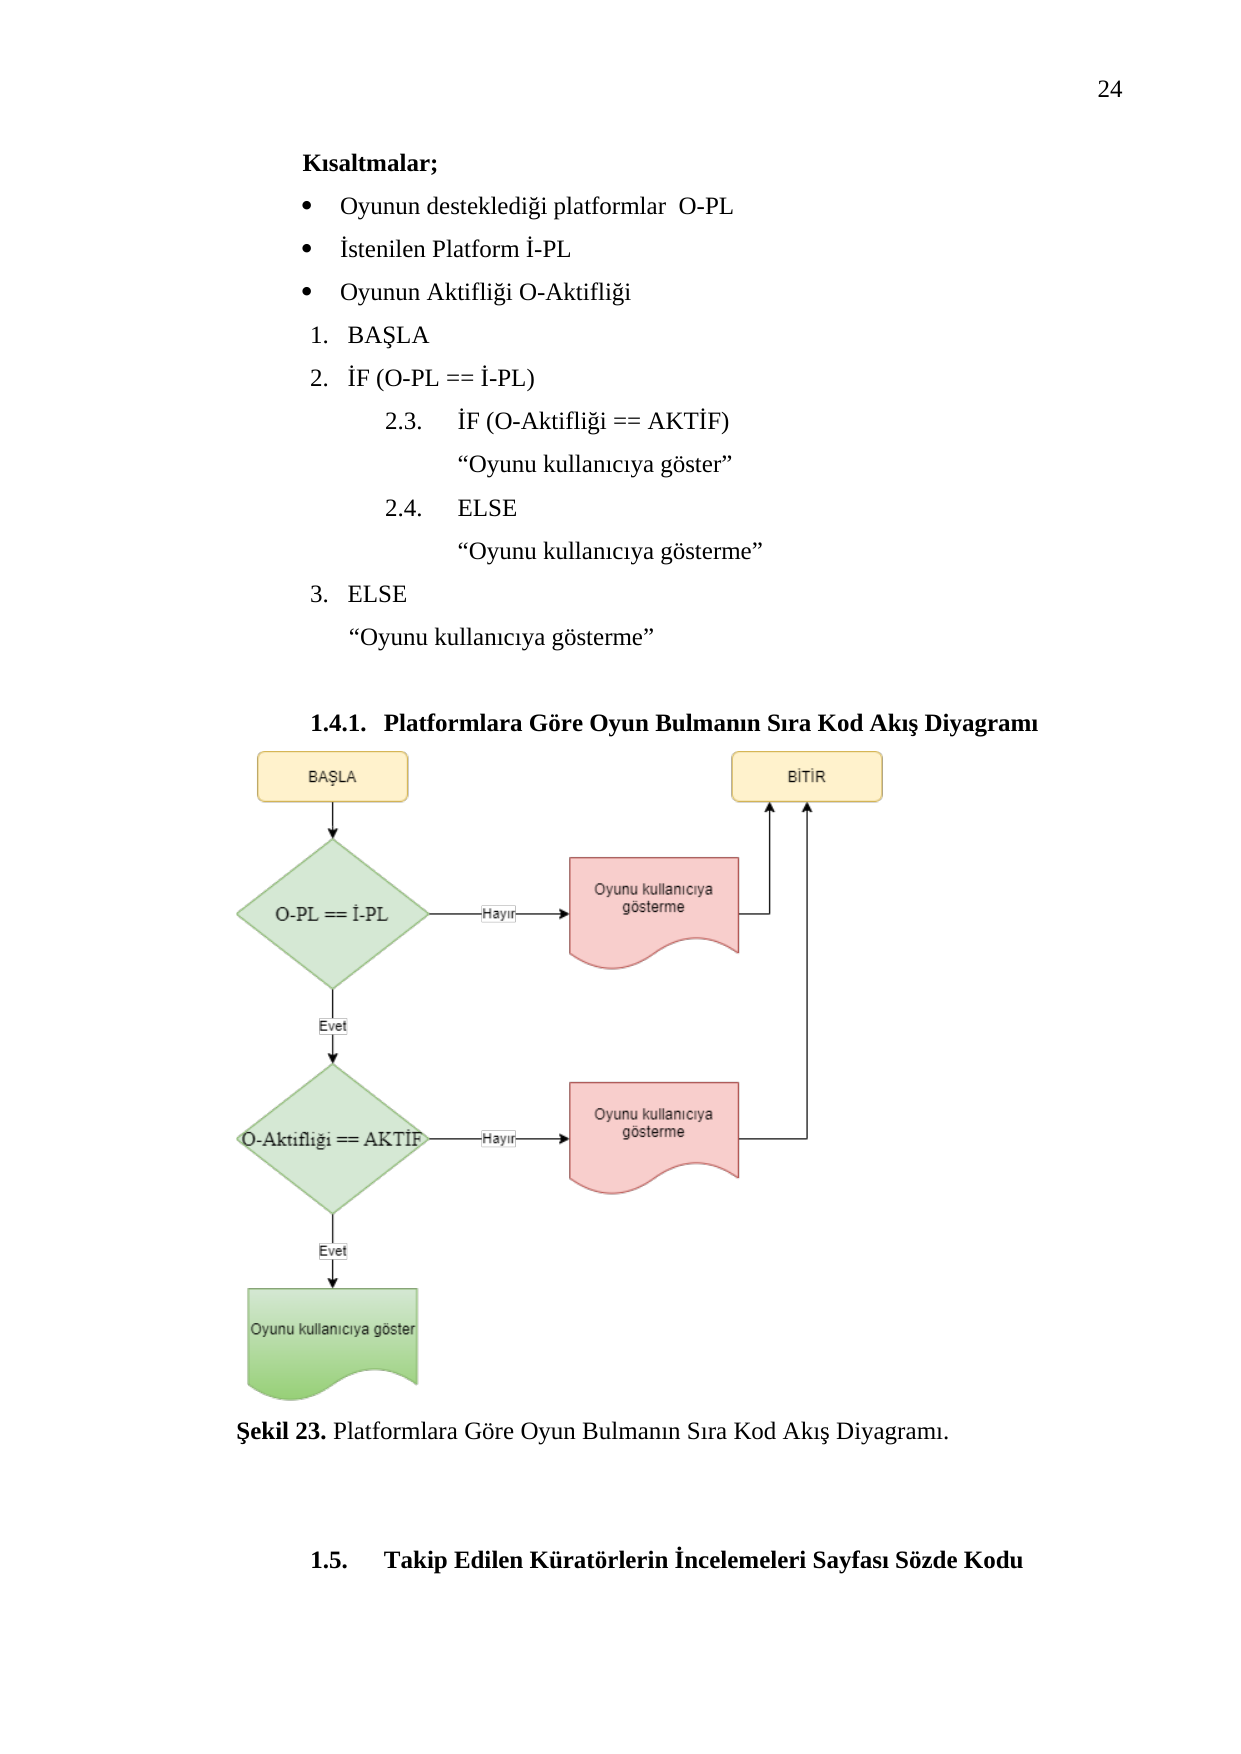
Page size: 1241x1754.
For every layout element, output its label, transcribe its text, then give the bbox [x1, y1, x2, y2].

list Takip Edilen Küratörlerin İncelemeleri Sayfası Sözde Kodu [236, 1545, 1122, 1574]
text “Oyunu kullanıcıya gösterme” [275, 536, 1122, 564]
list ELSE [310, 579, 1122, 608]
text “Oyunu kullanıcıya gösterme” [275, 622, 1122, 651]
text “Oyunu kullanıcıya göster” [384, 449, 1122, 478]
list ELSE [385, 493, 1122, 521]
list Oyunun desteklediği platformlar O-PL [302, 191, 1122, 219]
list Platformlara Göre Oyun Bulmanın Sıra Kod Akış Diyagramı [236, 708, 1122, 737]
list BAŞLA [310, 320, 1122, 349]
list İstenilen Platform İ-PL [302, 234, 1122, 263]
list İF (O-PL == İ-PL) [310, 363, 1122, 392]
picture [236, 751, 884, 1402]
text Şekil 23. Platformlara Göre Oyun Bulmanın Sıra Kod Akış Diyagramı. [236, 1416, 1122, 1444]
text Kısaltmalar; [236, 148, 1122, 176]
list İF (O-Aktifliği == AKTİF) [385, 406, 1122, 435]
list Oyunun Aktifliği O-Aktifliği [302, 277, 1122, 306]
